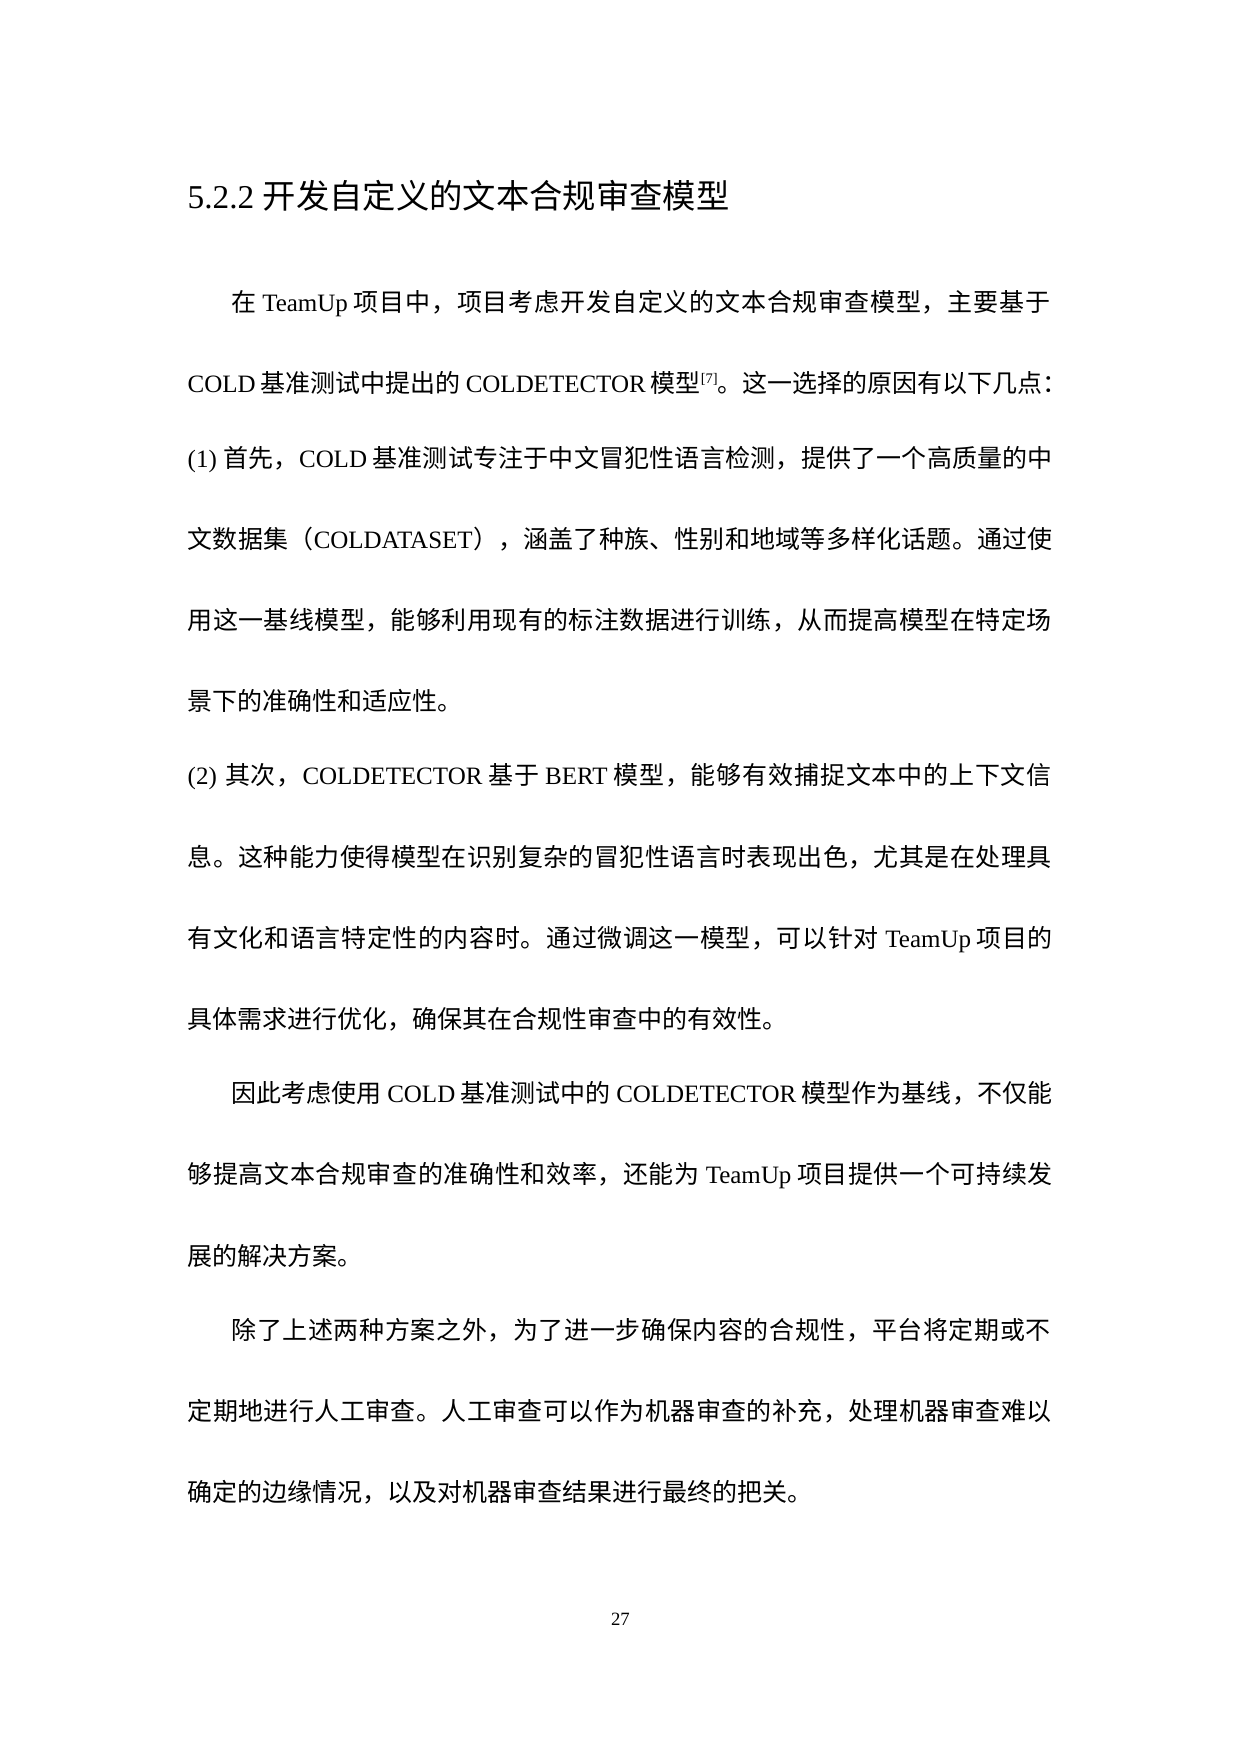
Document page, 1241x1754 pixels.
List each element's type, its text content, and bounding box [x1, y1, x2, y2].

text 除了上述两种方案之外，为了进一步确保内容的合规性，平台将定期或不定期地进行人工审查。人工审查可以作为机器审查的补充，处理机器审查难以确定的边缘情况，以及对机器审查结果进行最终的把关。 [187, 1296, 1053, 1523]
text (1) 首先，COLD基准测试专注于中文冒犯性语言检测，提供了一个高质量的中文数据集（COLDATASET），涵盖了种族、性别和地域等多样化话题。通过使用这一基线模型，能够利用现有的标注数据进行训练，从而提高模型在特定场景下的准确性和适应性。 [187, 424, 1053, 732]
text (2) 其次，COLDETECTOR基于BERT模型，能够有效捕捉文本中的上下文信息。这种能力使得模型在识别复杂的冒犯性语言时表现出色，尤其是在处理具有文化和语言特定性的内容时。通过微调这一模型，可以针对TeamUp项目的具体需求进行优化，确保其在合规性审查中的有效性。 [187, 741, 1053, 1050]
text 在TeamUp项目中，项目考虑开发自定义的文本合规审查模型，主要基于COLD基准测试中提出的COLDETECTOR模型[7]。这一选择的原因有以下几点： [187, 268, 1053, 414]
text 因此考虑使用COLD基准测试中的COLDETECTOR模型作为基线，不仅能够提高文本合规审查的准确性和效率，还能为TeamUp项目提供一个可持续发展的解决方案。 [187, 1059, 1053, 1287]
subtitle 5.2.2 开发自定义的文本合规审查模型 [187, 162, 1053, 227]
